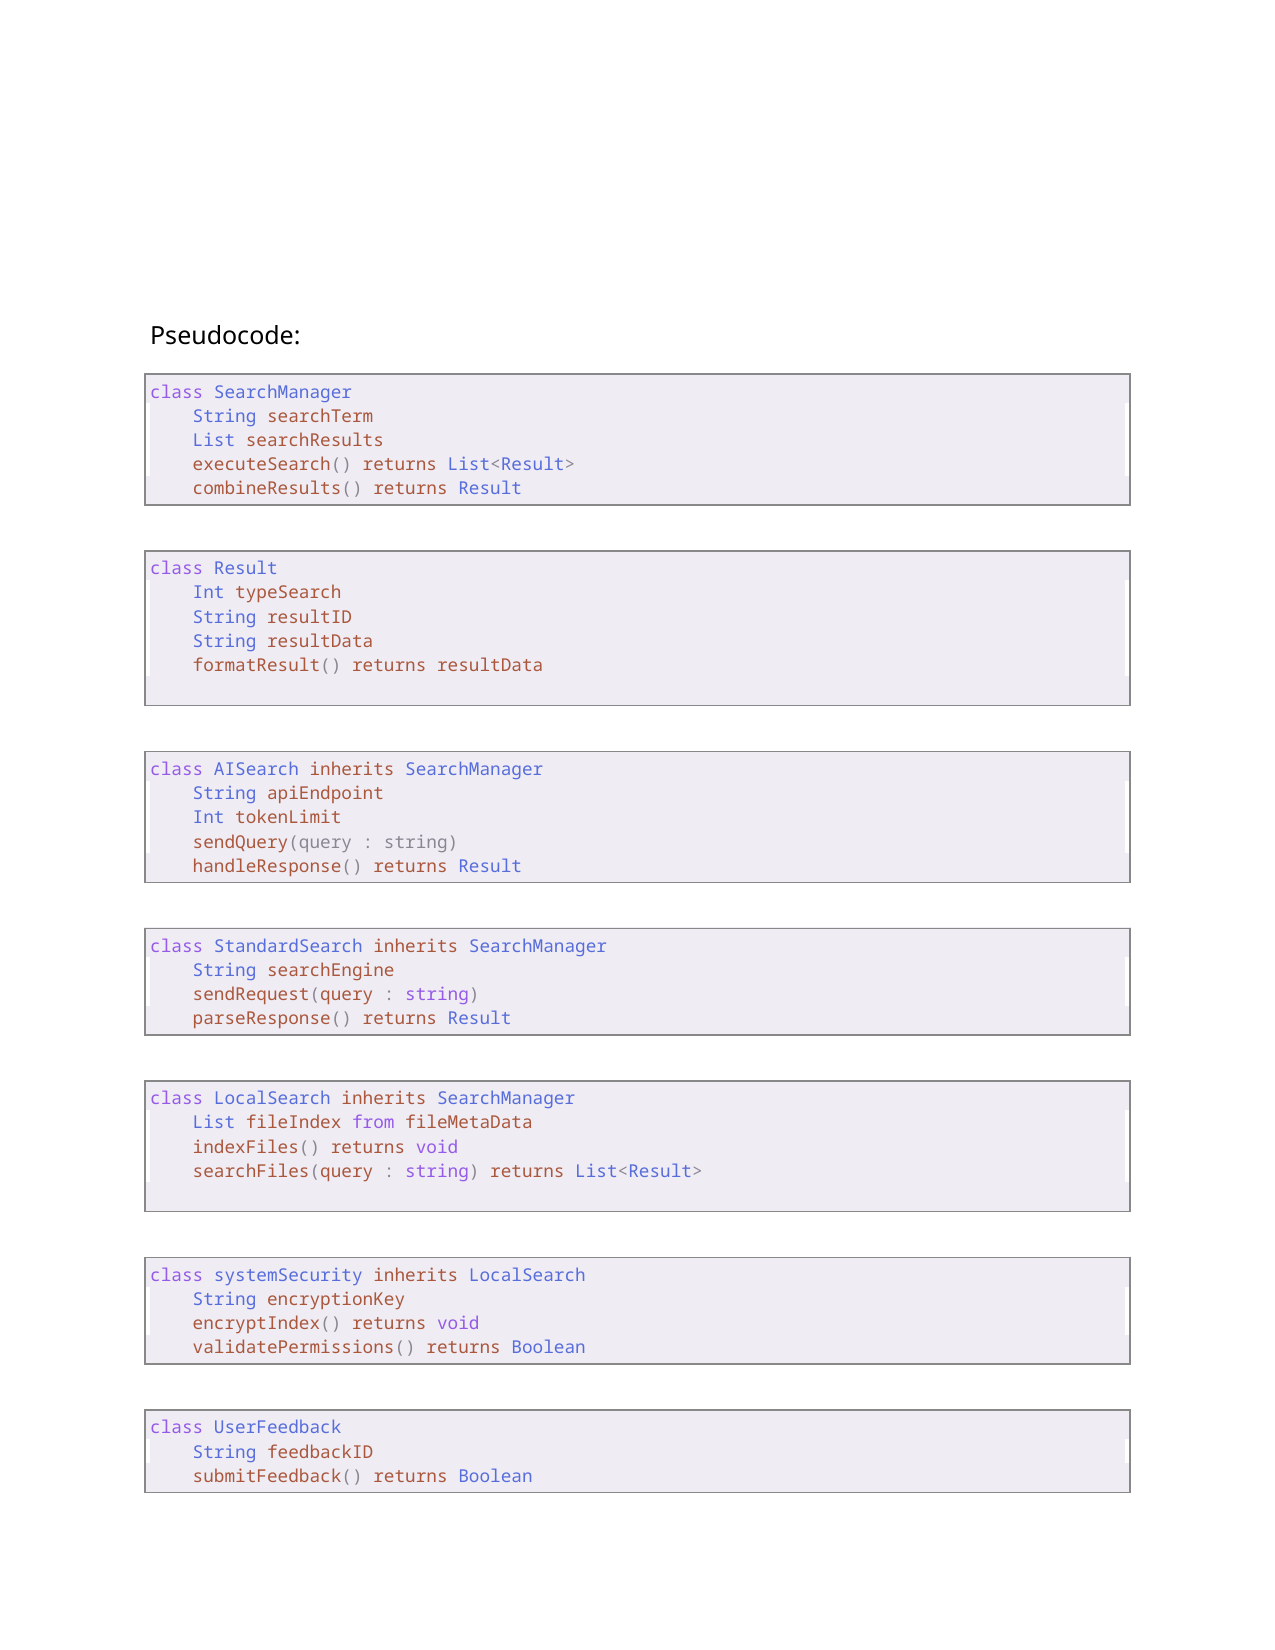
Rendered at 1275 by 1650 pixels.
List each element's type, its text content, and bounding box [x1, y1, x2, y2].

text class systemSecurity inherits LocalSearch [146, 1258, 1129, 1287]
text class UserFeedback [146, 1411, 1129, 1439]
text submitFeedback() returns Boolean [146, 1457, 1129, 1492]
text validatePermissions() returns Boolean [146, 1329, 1129, 1363]
text class LocalSearch inherits SearchManager [146, 1082, 1129, 1110]
text searchFiles(query : string) returns List<Result> [150, 1158, 1125, 1177]
text combineResults() returns Result [146, 470, 1129, 504]
text class AISearch inherits SearchManager [146, 752, 1129, 781]
text formatResult() returns resultData [150, 652, 1125, 671]
text String resultData [150, 628, 1125, 652]
text List fileIndex from fileMetaData [150, 1110, 1125, 1134]
text indexFiles() returns void [150, 1134, 1125, 1158]
text Int tokenLimit [150, 805, 1125, 829]
text handleResponse() returns Result [146, 847, 1129, 882]
text String searchTerm [150, 403, 1125, 427]
text String searchEngine [150, 957, 1125, 982]
text class StandardSearch inherits SearchManager [146, 929, 1129, 957]
text Pseudocode: [150, 317, 1125, 352]
text String apiEndpoint [150, 781, 1125, 805]
text class SearchManager [146, 375, 1129, 403]
text sendQuery(query : string) [150, 829, 1125, 847]
text encryptIndex() returns void [150, 1311, 1125, 1329]
text parseResponse() returns Result [146, 1000, 1129, 1034]
text String resultID [150, 604, 1125, 628]
text executeSearch() returns List<Result> [150, 452, 1125, 470]
text sendRequest(query : string) [150, 982, 1125, 1000]
text class Result [146, 552, 1129, 580]
text List searchResults [150, 427, 1125, 452]
text Int typeSearch [150, 580, 1125, 604]
text String feedbackID [150, 1439, 1125, 1457]
text String encryptionKey [150, 1287, 1125, 1311]
